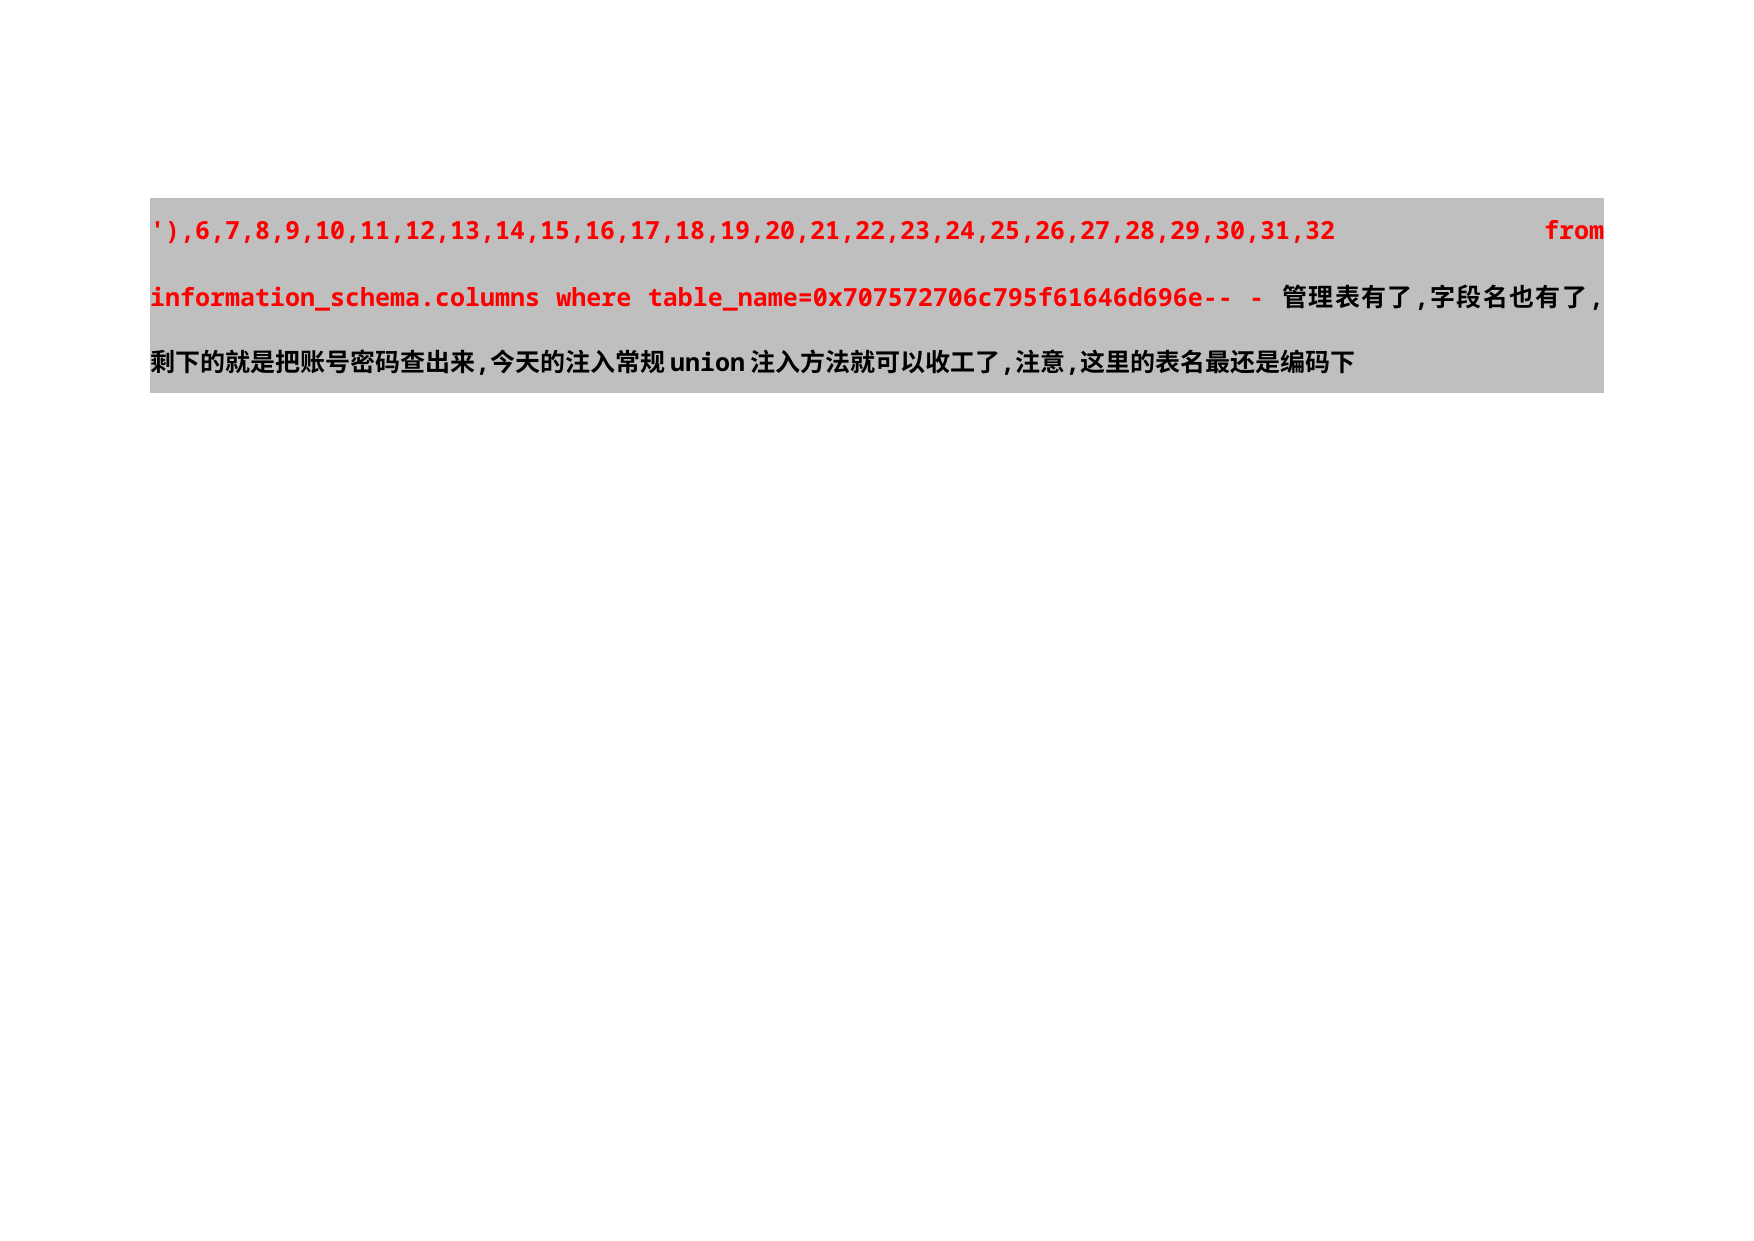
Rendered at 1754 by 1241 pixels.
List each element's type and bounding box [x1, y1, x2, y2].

text [150, 198, 1604, 393]
